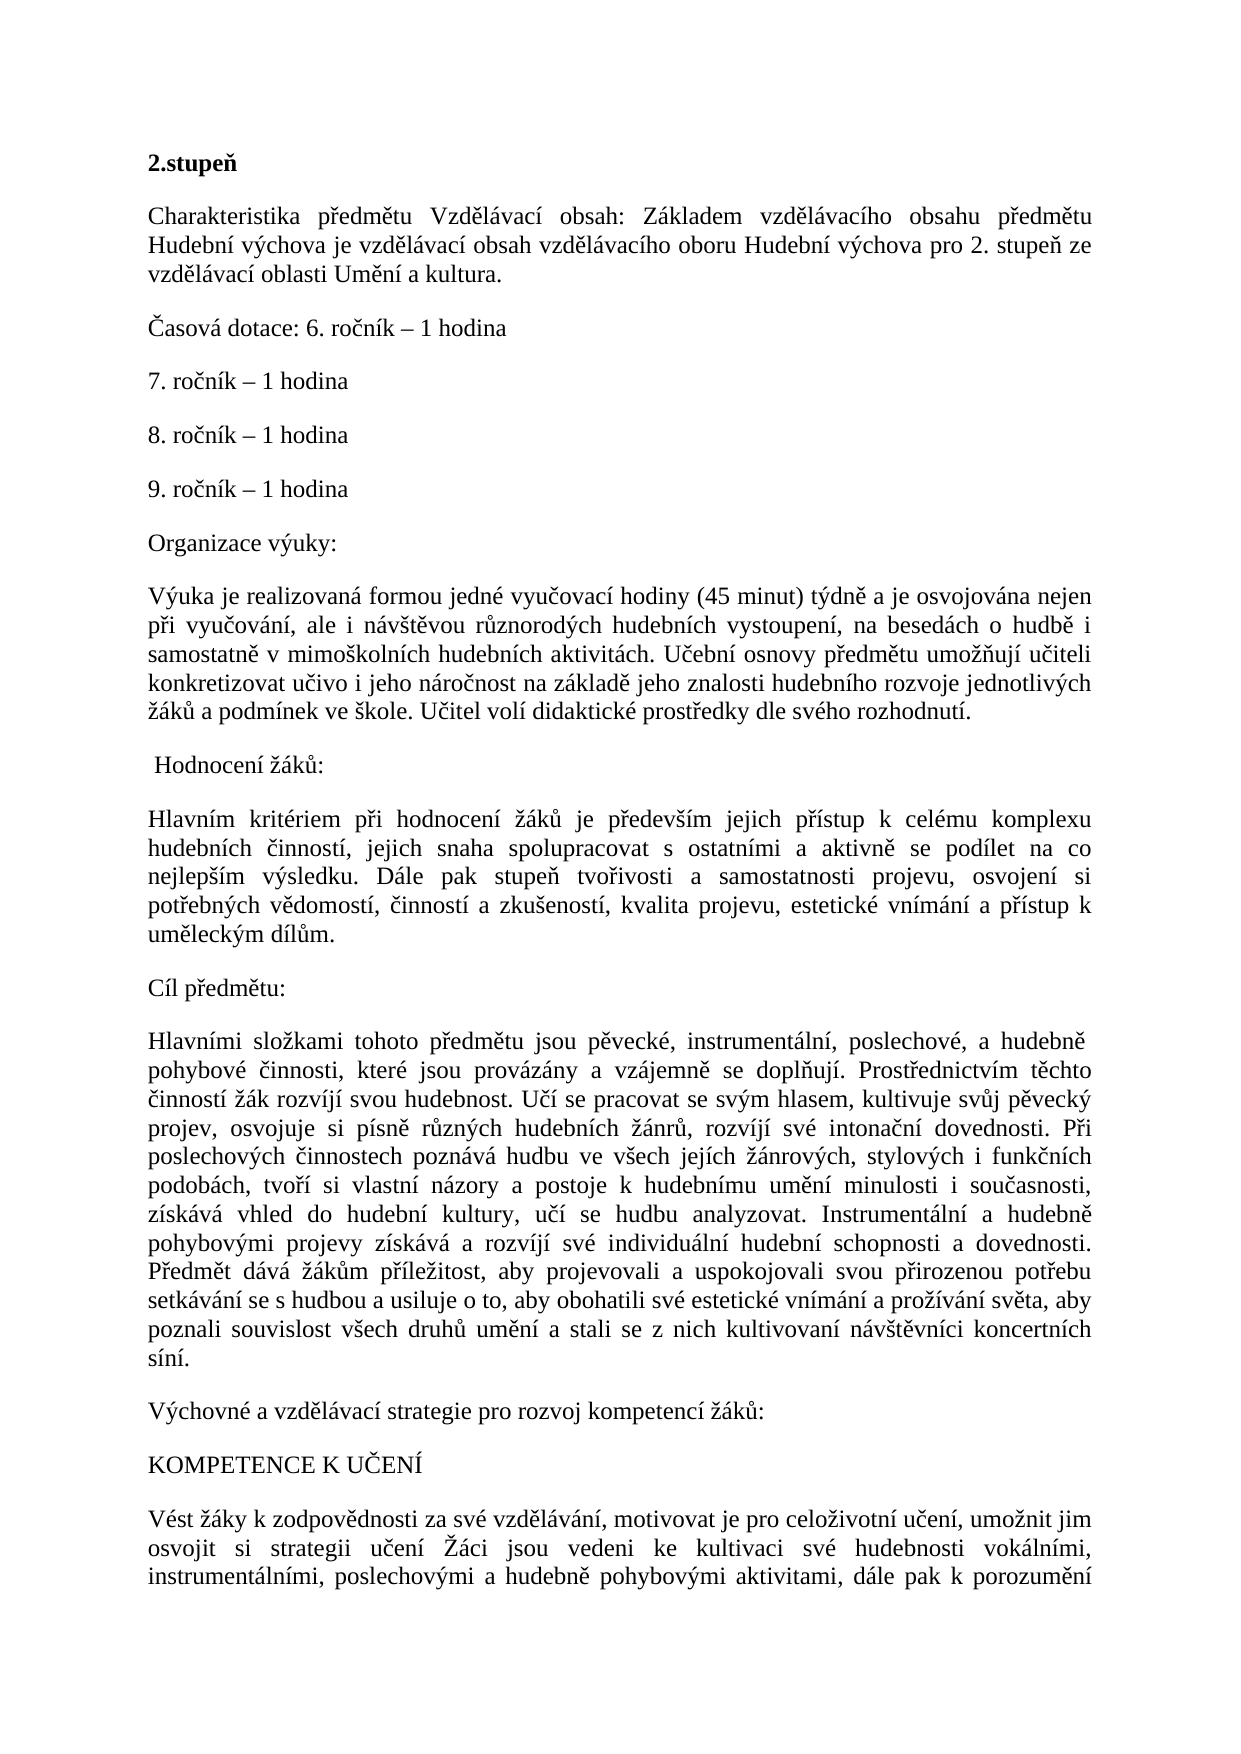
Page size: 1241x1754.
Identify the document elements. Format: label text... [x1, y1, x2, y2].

text Charakteristika předmětu Vzdělávací obsah: Základem vzdělávacího obsahu předmětu Hudební výchova je vzdělávací obsah vzdělávacího oboru Hudební výchova pro 2. stupeň ze vzdělávací oblasti Umění a kultura. [148, 201, 1093, 288]
text 8. ročník – 1 hodina [148, 420, 1093, 449]
text Hlavním kritériem při hodnocení žáků je především jejich přístup k celému komplexu hudebních činností, jejich snaha spolupracovat s ostatními a aktivně se podílet na co nejlepším výsledku. Dále pak stupeň tvořivosti a samostatnosti projevu, osvojení si potřebných vědomostí, činností a zkušeností, kvalita projevu, estetické vnímání a přístup k uměleckým dílům. [148, 804, 1093, 948]
text Hodnocení žáků: [148, 750, 1093, 779]
text Organizace výuky: [148, 528, 1093, 556]
text Výuka je realizovaná formou jedné vyučovací hodiny (45 minut) týdně a je osvojována nejen při vyučování, ale i návštěvou různorodých hudebních vystoupení, na besedách o hudbě i samostatně v mimoškolních hudebních aktivitách. Učební osnovy předmětu umožňují učiteli konkretizovat učivo i jeho náročnost na základě jeho znalosti hudebního rozvoje jednotlivých žáků a podmínek ve škole. Učitel volí didaktické prostředky dle svého rozhodnutí. [148, 581, 1093, 725]
text 9. ročník – 1 hodina [148, 474, 1093, 503]
text 7. ročník – 1 hodina [148, 366, 1093, 395]
text KOMPETENCE K UČENÍ [148, 1450, 1093, 1479]
text Hlavními složkami tohoto předmětu jsou pěvecké, instrumentální, poslechové, a hudebně pohybové činnosti, které jsou provázány a vzájemně se doplňují. Prostřednictvím těchto činností žák rozvíjí svou hudebnost. Učí se pracovat se svým hlasem, kultivuje svůj pěvecký projev, osvojuje si písně různých hudebních žánrů, rozvíjí své intonační dovednosti. Při poslechových činnostech poznává hudbu ve všech jejích žánrových, stylových i funkčních podobách, tvoří si vlastní názory a postoje k hudebnímu umění minulosti i současnosti, získává vhled do hudební kultury, učí se hudbu analyzovat. Instrumentální a hudebně pohybovými projevy získává a rozvíjí své individuální hudební schopnosti a dovednosti. Předmět dává žákům příležitost, aby projevovali a uspokojovali svou přirozenou potřebu setkávání se s hudbou a usiluje o to, aby obohatili své estetické vnímání a prožívání světa, aby poznali souvislost všech druhů umění a stali se z nich kultivovaní návštěvníci koncertních síní. [148, 1026, 1093, 1371]
text Cíl předmětu: [148, 973, 1093, 1001]
text 2.stupeň [148, 148, 1093, 176]
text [148, 1504, 1093, 1590]
text Výchovné a vzdělávací strategie pro rozvoj kompetencí žáků: [148, 1396, 1093, 1425]
text Časová dotace: 6. ročník – 1 hodina [148, 313, 1093, 341]
